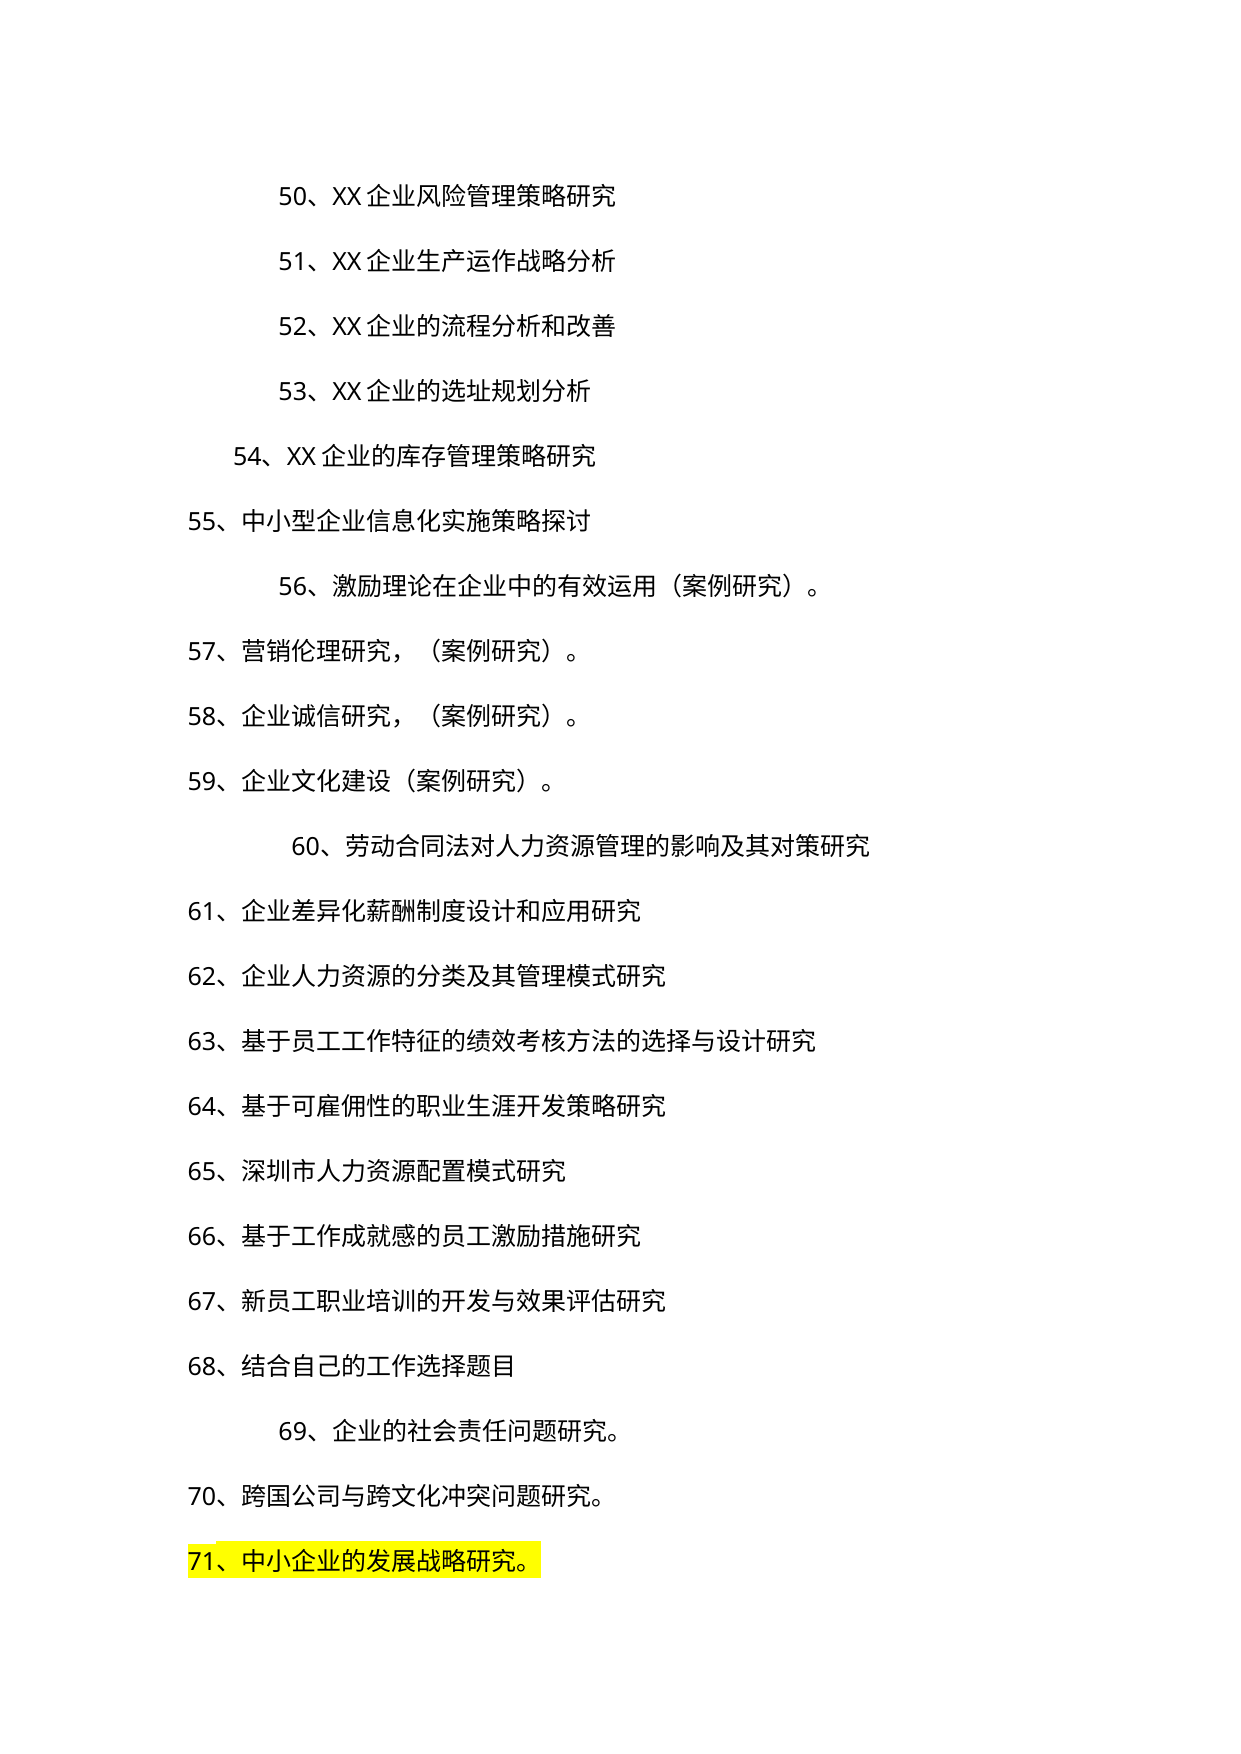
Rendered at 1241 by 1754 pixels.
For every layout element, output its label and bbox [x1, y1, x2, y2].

text [187, 162, 1053, 1592]
